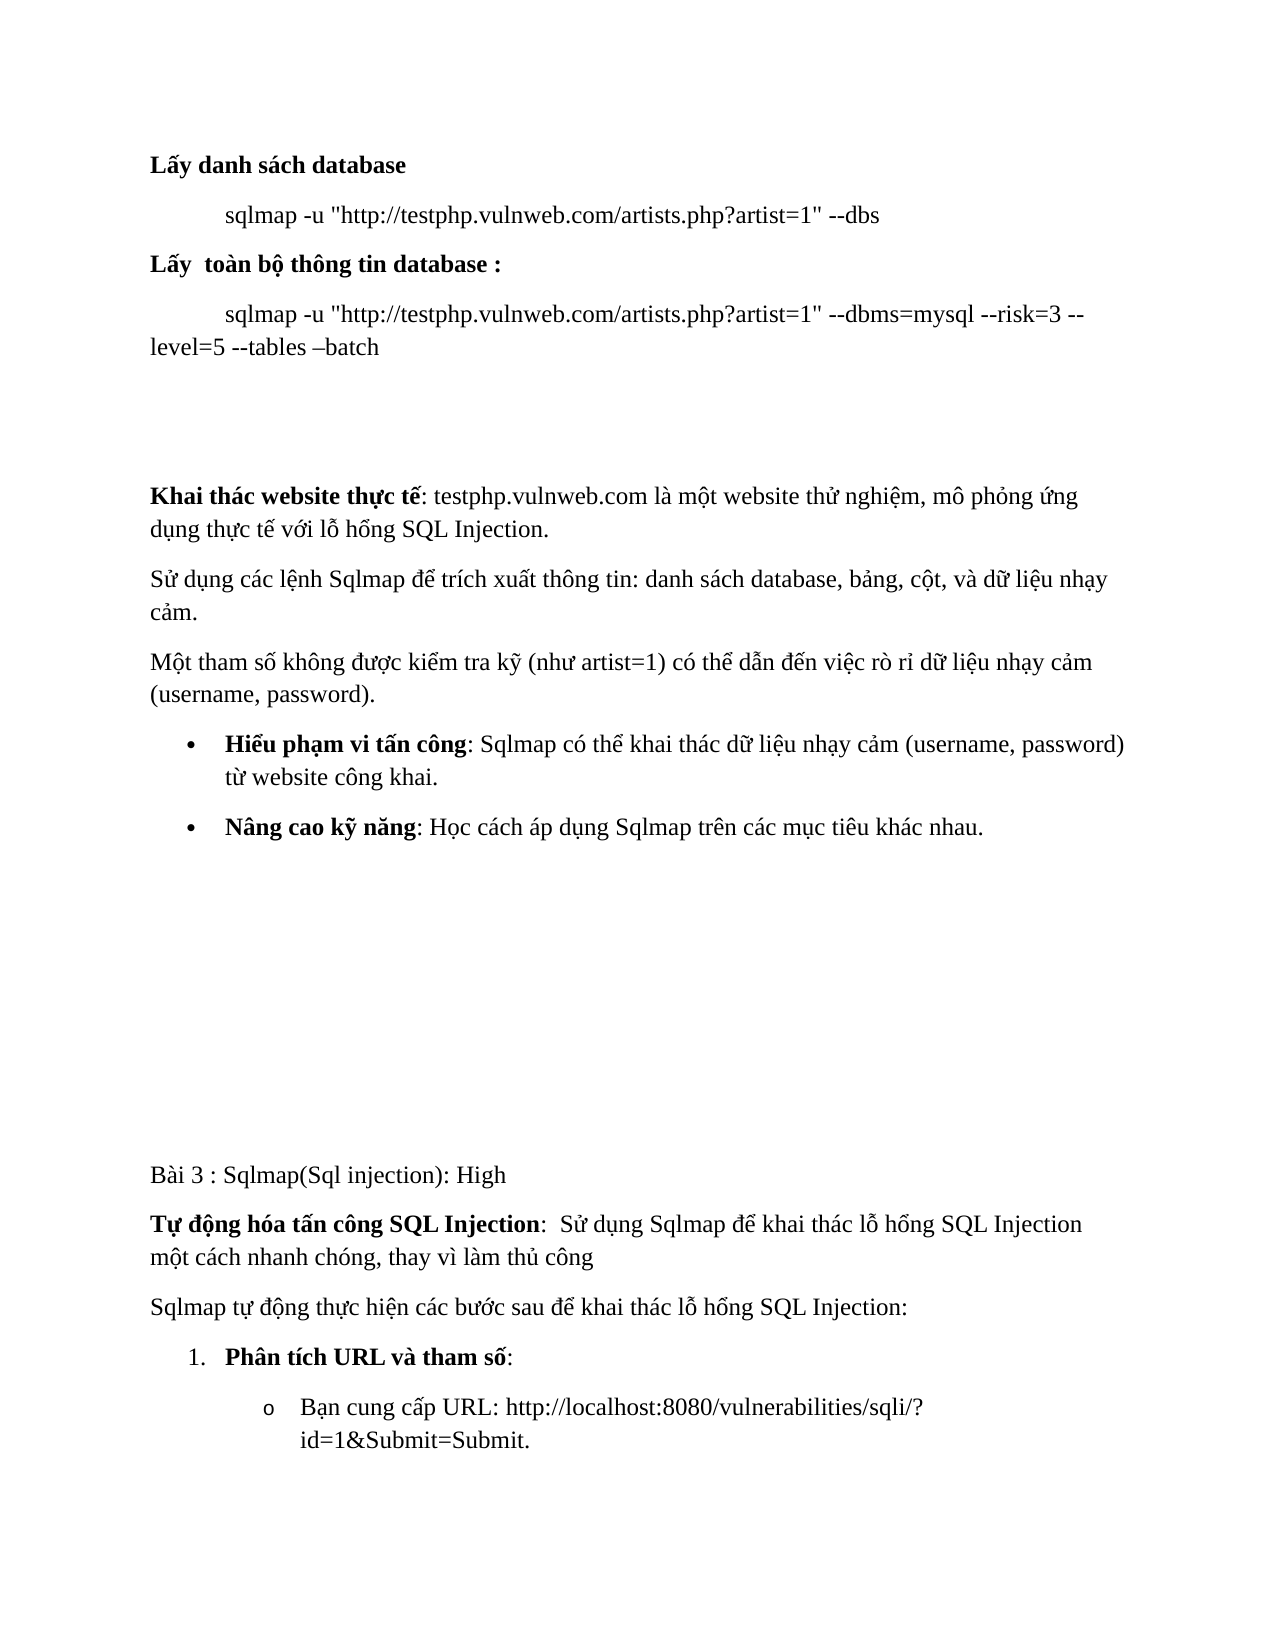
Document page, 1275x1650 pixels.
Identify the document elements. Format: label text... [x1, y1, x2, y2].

text Bài 3 : Sqlmap(Sql injection): High [150, 1160, 1125, 1188]
list Nâng cao kỹ năng: Học cách áp dụng Sqlmap trên các mục tiêu khác nhau. [187, 812, 1125, 841]
text Tự động hóa tấn công SQL Injection: Sử dụng Sqlmap để khai thác lỗ hổng SQL Injection một cách nhanh chóng, thay vì làm thủ công [150, 1209, 1125, 1271]
list Hiểu phạm vi tấn công: Sqlmap có thể khai thác dữ liệu nhạy cảm (username, password) từ website công khai. [187, 729, 1125, 791]
text Sqlmap tự động thực hiện các bước sau để khai thác lỗ hổng SQL Injection: [150, 1292, 1125, 1321]
text sqlmap -u "http://testphp.vulnweb.com/artists.php?artist=1" --dbs [150, 200, 1125, 228]
list Phân tích URL và tham số: [187, 1342, 1125, 1371]
text Một tham số không được kiểm tra kỹ (như artist=1) có thể dẫn đến việc rò rỉ dữ liệu nhạy cảm (username, password). [150, 647, 1125, 708]
list Bạn cung cấp URL: http://localhost:8080/vulnerabilities/sqli/?id=1&Submit=Submit. [262, 1392, 1125, 1454]
text Khai thác website thực tế: testphp.vulnweb.com là một website thử nghiệm, mô phỏng ứng dụng thực tế với lỗ hổng SQL Injection. [150, 481, 1125, 543]
text sqlmap -u "http://testphp.vulnweb.com/artists.php?artist=1" --dbms=mysql --risk=3 --level=5 --tables –batch [150, 299, 1125, 361]
text Sử dụng các lệnh Sqlmap để trích xuất thông tin: danh sách database, bảng, cột, và dữ liệu nhạy cảm. [150, 564, 1125, 626]
text Lấy danh sách database [150, 150, 1125, 179]
text Lấy toàn bộ thông tin database : [150, 249, 1125, 278]
